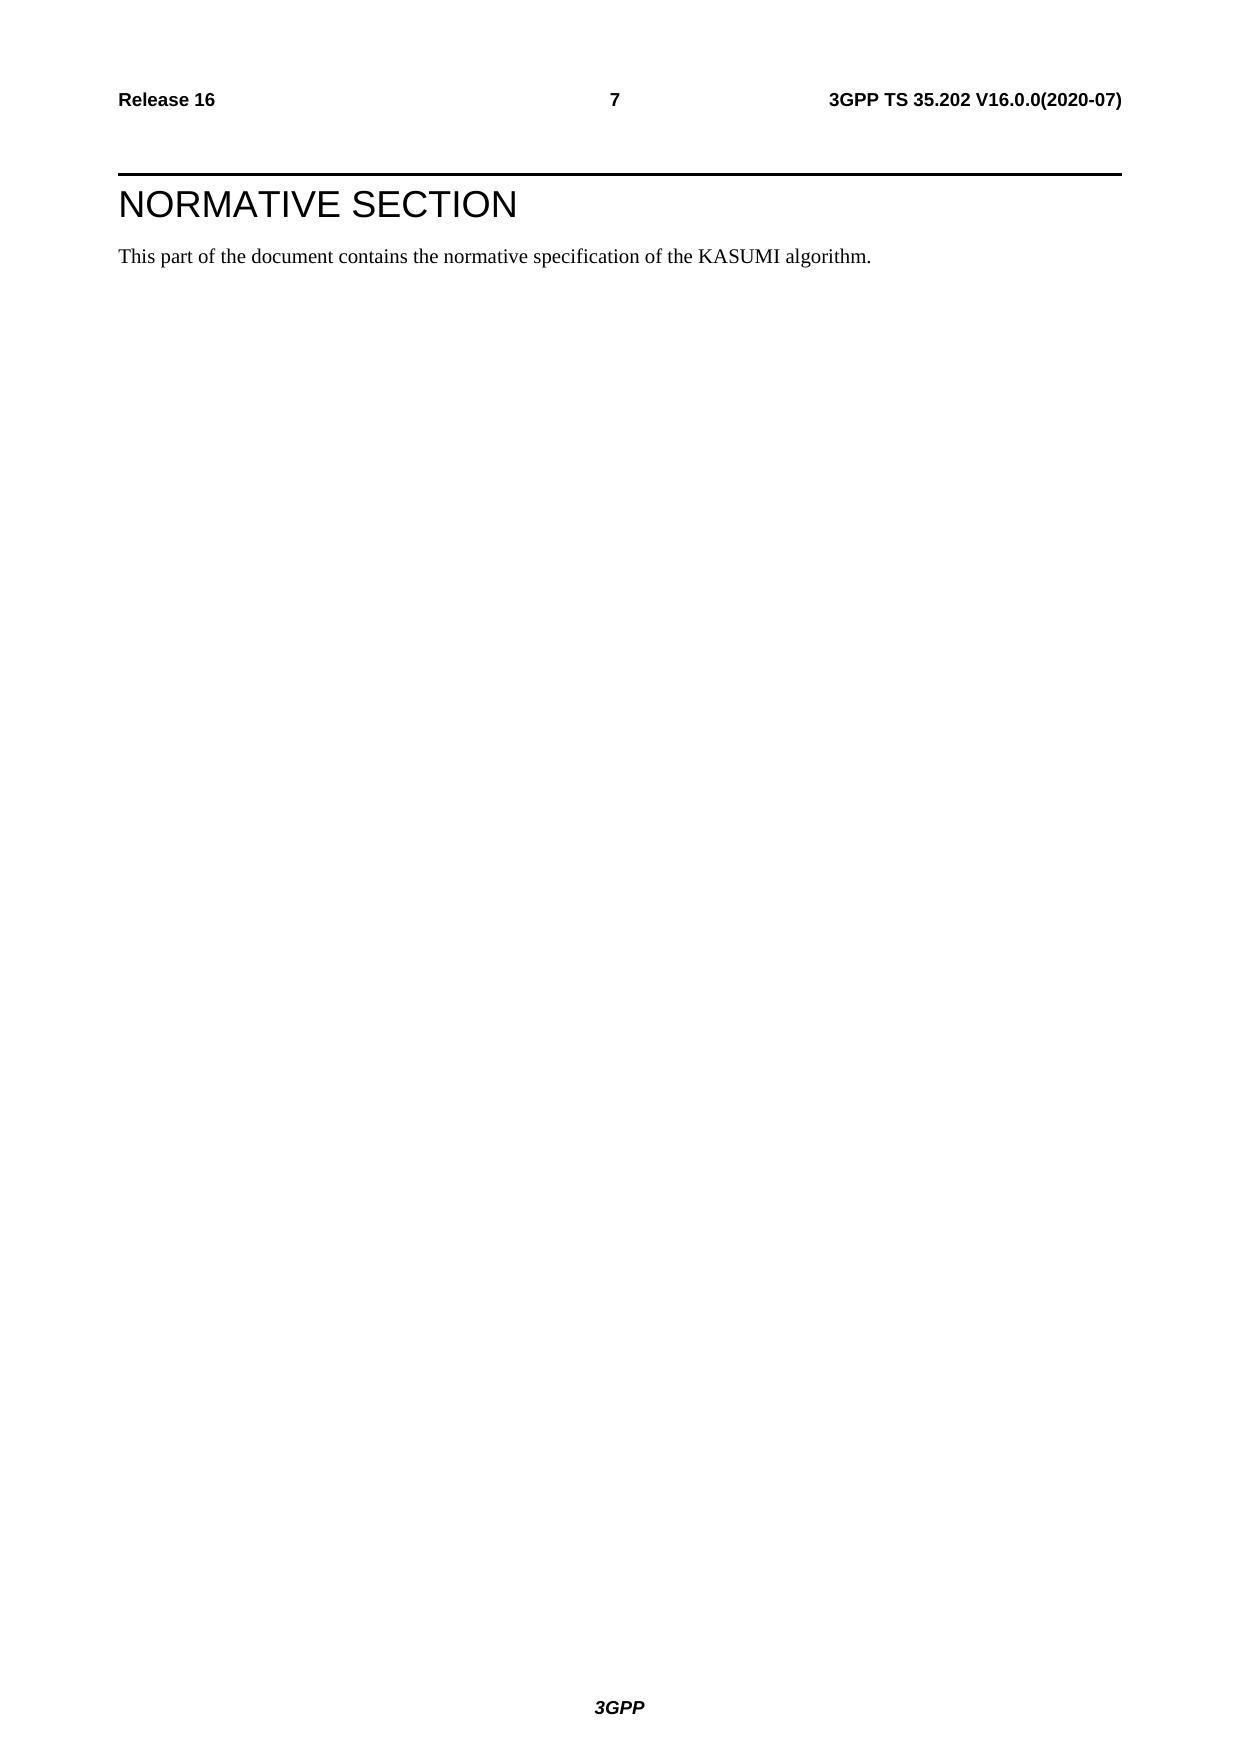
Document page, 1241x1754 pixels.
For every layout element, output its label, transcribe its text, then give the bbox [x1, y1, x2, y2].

text This part of the document contains the normative specification of the KASUMI algorithm. [118, 244, 1122, 268]
subtitle NORMATIVE SECTION [118, 176, 1122, 225]
